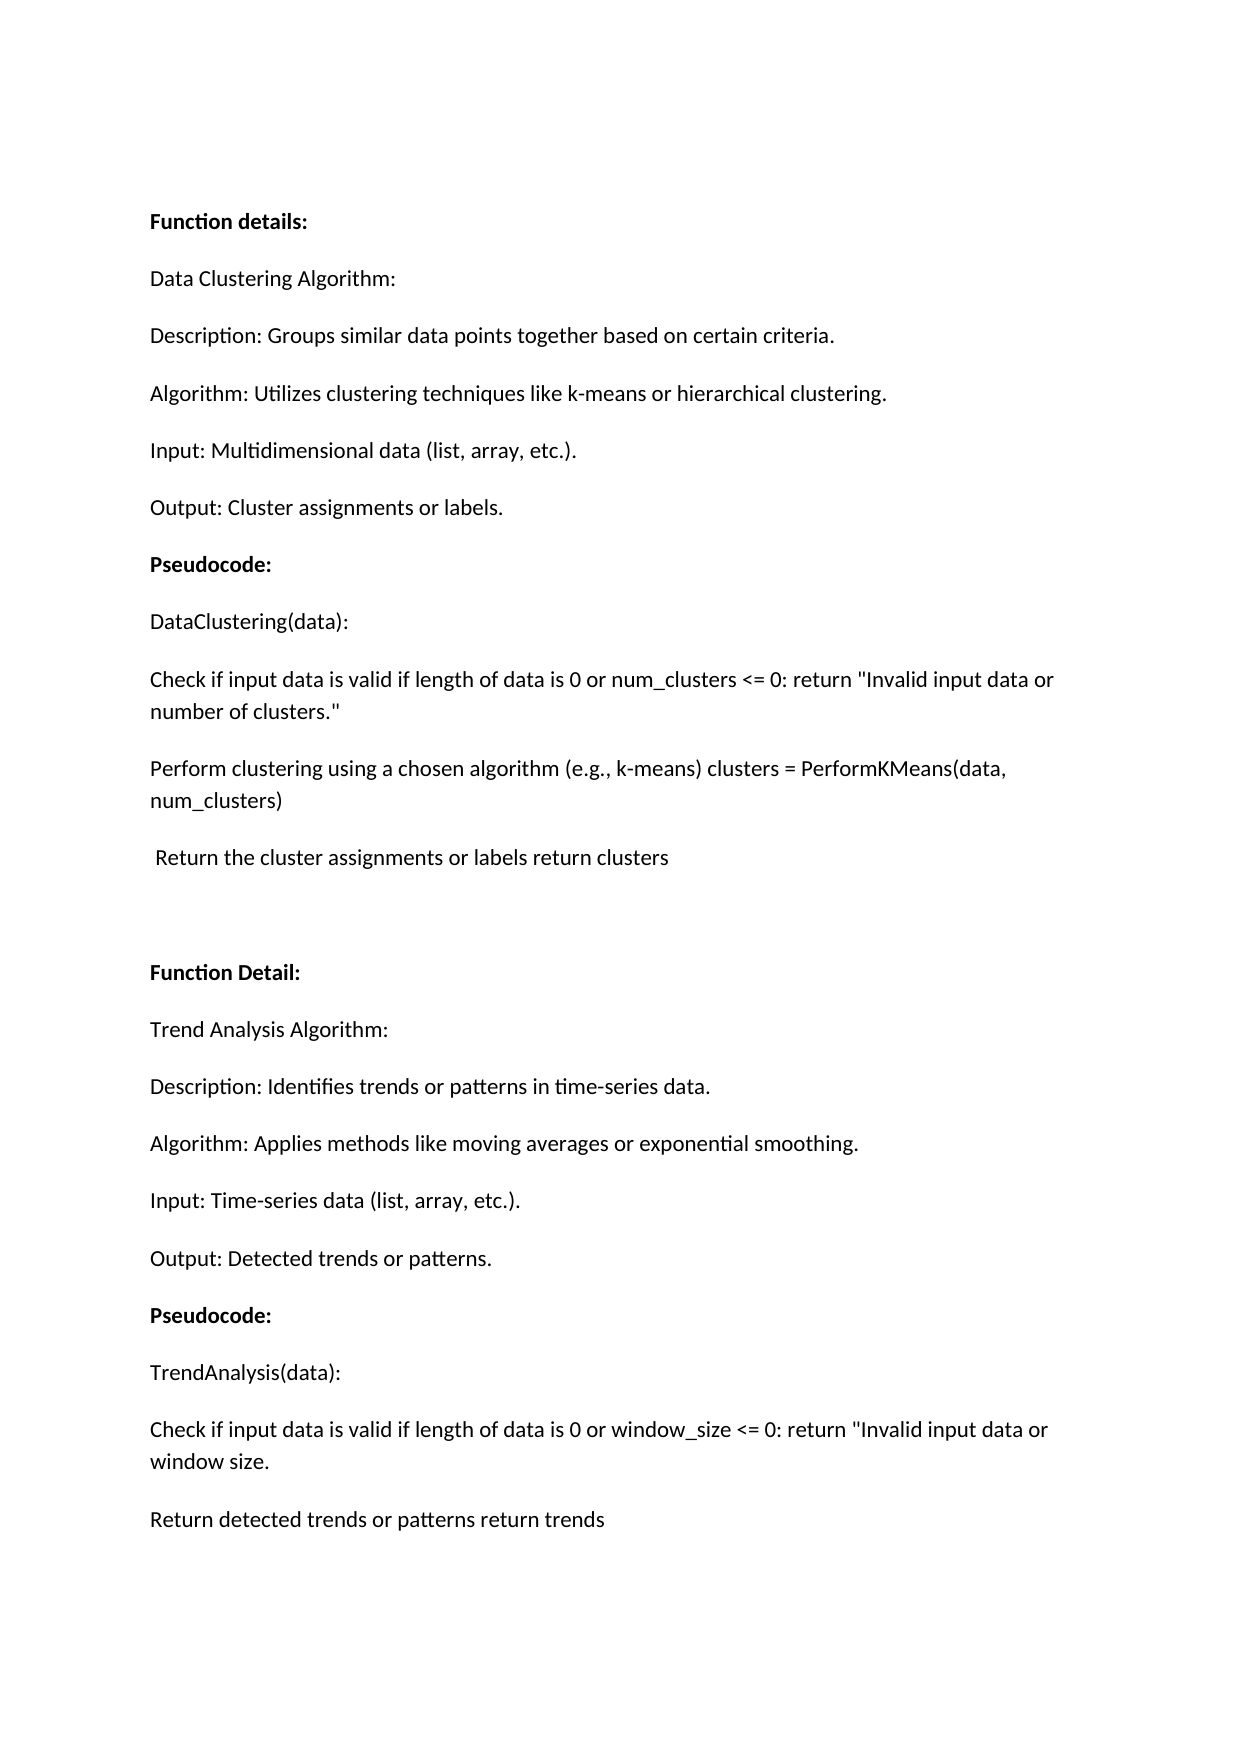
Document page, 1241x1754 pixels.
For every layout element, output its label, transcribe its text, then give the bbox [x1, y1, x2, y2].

text Function details: [150, 207, 1090, 235]
text DataClustering(data): [150, 607, 1090, 636]
text Pseudocode: [150, 550, 1090, 578]
text Pseudocode: [150, 1301, 1090, 1329]
text Data Clustering Algorithm: [150, 264, 1090, 292]
text Input: Time-series data (list, array, etc.). [150, 1187, 1090, 1214]
text Return detected trends or patterns return trends [150, 1505, 1090, 1533]
text Description: Identifies trends or patterns in time-series data. [150, 1072, 1090, 1100]
text Output: Cluster assignments or labels. [150, 493, 1090, 521]
text Input: Multidimensional data (list, array, etc.). [150, 436, 1090, 464]
text Description: Groups similar data points together based on certain criteria. [150, 322, 1090, 349]
text Trend Analysis Algorithm: [150, 1015, 1090, 1043]
text Check if input data is valid if length of data is 0 or window_size <= 0: return "Invalid input data or window size. [150, 1415, 1090, 1476]
text Output: Detected trends or patterns. [150, 1244, 1090, 1272]
text Perform clustering using a chosen algorithm (e.g., k-means) clusters = PerformKMeans(data, num_clusters) [150, 754, 1090, 814]
text TrendAnalysis(data): [150, 1358, 1090, 1386]
text Algorithm: Utilizes clustering techniques like k-means or hierarchical clustering. [150, 379, 1090, 407]
text Return the cluster assignments or labels return clusters [150, 843, 1090, 871]
text Check if input data is valid if length of data is 0 or num_clusters <= 0: return "Invalid input data or number of clusters." [150, 665, 1090, 725]
text Function Detail: [150, 958, 1090, 986]
text Algorithm: Applies methods like moving averages or exponential smoothing. [150, 1129, 1090, 1157]
